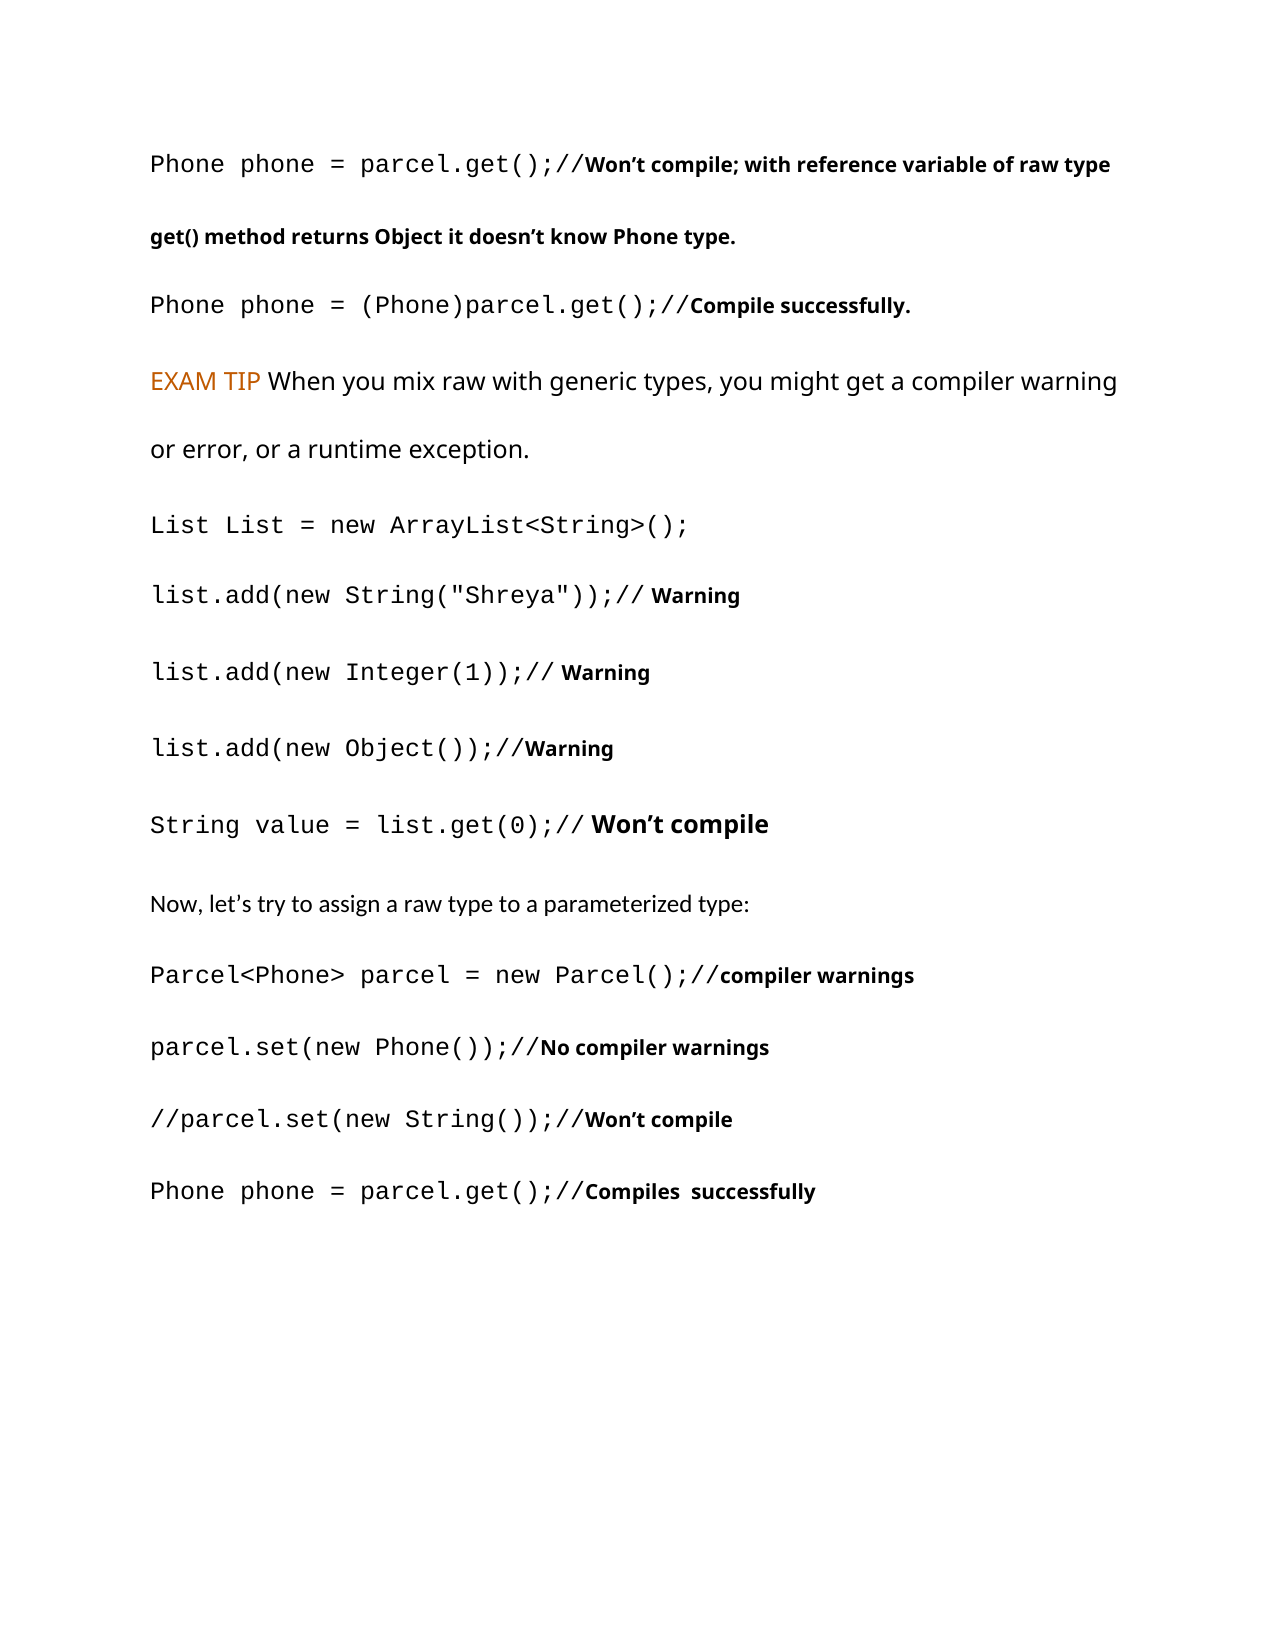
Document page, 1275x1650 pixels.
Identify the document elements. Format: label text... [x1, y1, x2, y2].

text EXAM TIP When you mix raw with generic types, you might get a compiler warning or error, or a runtime exception. [150, 363, 1125, 466]
text String value = list.get(0);// Won’t compile [150, 807, 1125, 841]
text list.add(new Integer(1));// Warning [150, 658, 1125, 688]
text Phone phone = parcel.get();//Won’t compile; with reference variable of raw type [150, 150, 1125, 180]
text //parcel.set(new String());//Won’t compile [150, 1105, 1125, 1135]
text list.add(new Object());//Warning [150, 734, 1125, 764]
text Phone phone = parcel.get();//Compiles successfully [150, 1177, 1125, 1207]
text get() method returns Object it doesn’t know Phone type. [150, 222, 1125, 251]
text Parcel<Phone> parcel = new Parcel();//compiler warnings [150, 961, 1125, 991]
text Phone phone = (Phone)parcel.get();//Compile successfully. [150, 291, 1125, 321]
text List List = new ArrayList<String>(); [150, 512, 1125, 541]
text parcel.set(new Phone());//No compiler warnings [150, 1033, 1125, 1063]
text Now, let’s try to assign a raw type to a parameterized type: [150, 888, 1125, 918]
text list.add(new String("Shreya"));// Warning [150, 581, 1125, 611]
